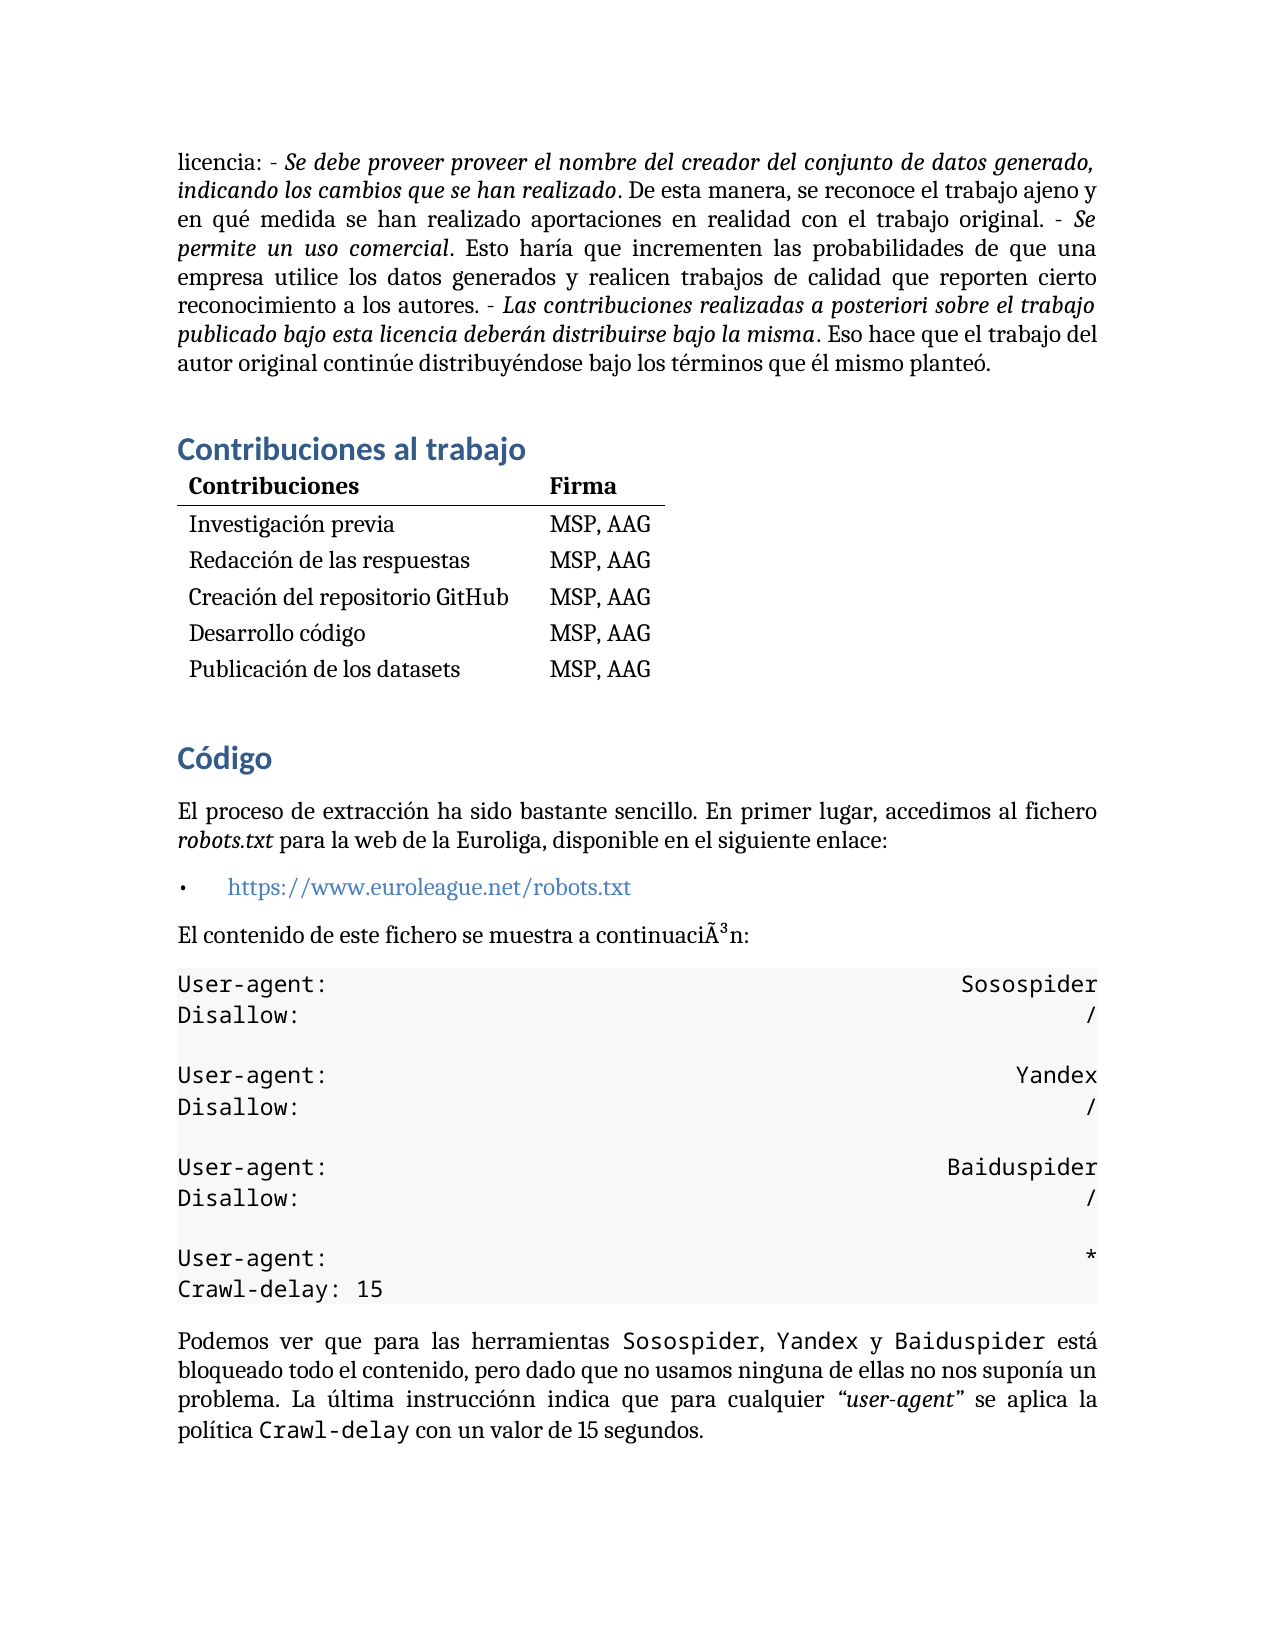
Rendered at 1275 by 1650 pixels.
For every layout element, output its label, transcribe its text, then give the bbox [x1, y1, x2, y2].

table_cell Desarrollo código [177, 615, 538, 651]
subtitle Contribuciones al trabajo [177, 428, 1098, 468]
text User-agent: Sosospider Disallow: / User-agent: Yandex Disallow: / User-agent: Baiduspider Disallow: / User-agent: * Crawl-delay: 15 [177, 968, 1098, 1304]
table_cell Creación del repositorio GitHub [177, 579, 538, 615]
table_cell MSP, AAG [538, 651, 665, 687]
table_cell MSP, AAG [538, 506, 665, 542]
table_cell Investigación previa [177, 506, 538, 542]
text El contenido de este fichero se muestra a continuaciÃ³n: [177, 921, 1098, 949]
table_cell Redacción de las respuestas [177, 543, 538, 579]
subtitle Código [177, 737, 1098, 778]
table_cell Publicación de los datasets [177, 651, 538, 687]
table_cell MSP, AAG [538, 543, 665, 579]
list https://www.euroleague.net/robots.txt [177, 873, 1098, 902]
text Podemos ver que para las herramientas Sosospider, Yandex y Baiduspider está bloqueado todo el contenido, pero dado que no usamos ninguna de ellas no nos suponía un problema. La última instrucciónn indica que para cualquier “user-agent” se aplica la política Crawl-delay con un valor de 15 segundos. [177, 1325, 1098, 1445]
table_header Contribuciones [177, 468, 538, 504]
table_cell MSP, AAG [538, 579, 665, 615]
text El proceso de extracción ha sido bastante sencillo. En primer lugar, accedimos al fichero robots.txt para la web de la Euroliga, disponible en el siguiente enlace: [177, 797, 1098, 854]
table_cell MSP, AAG [538, 615, 665, 651]
table_header Firma [538, 468, 665, 504]
